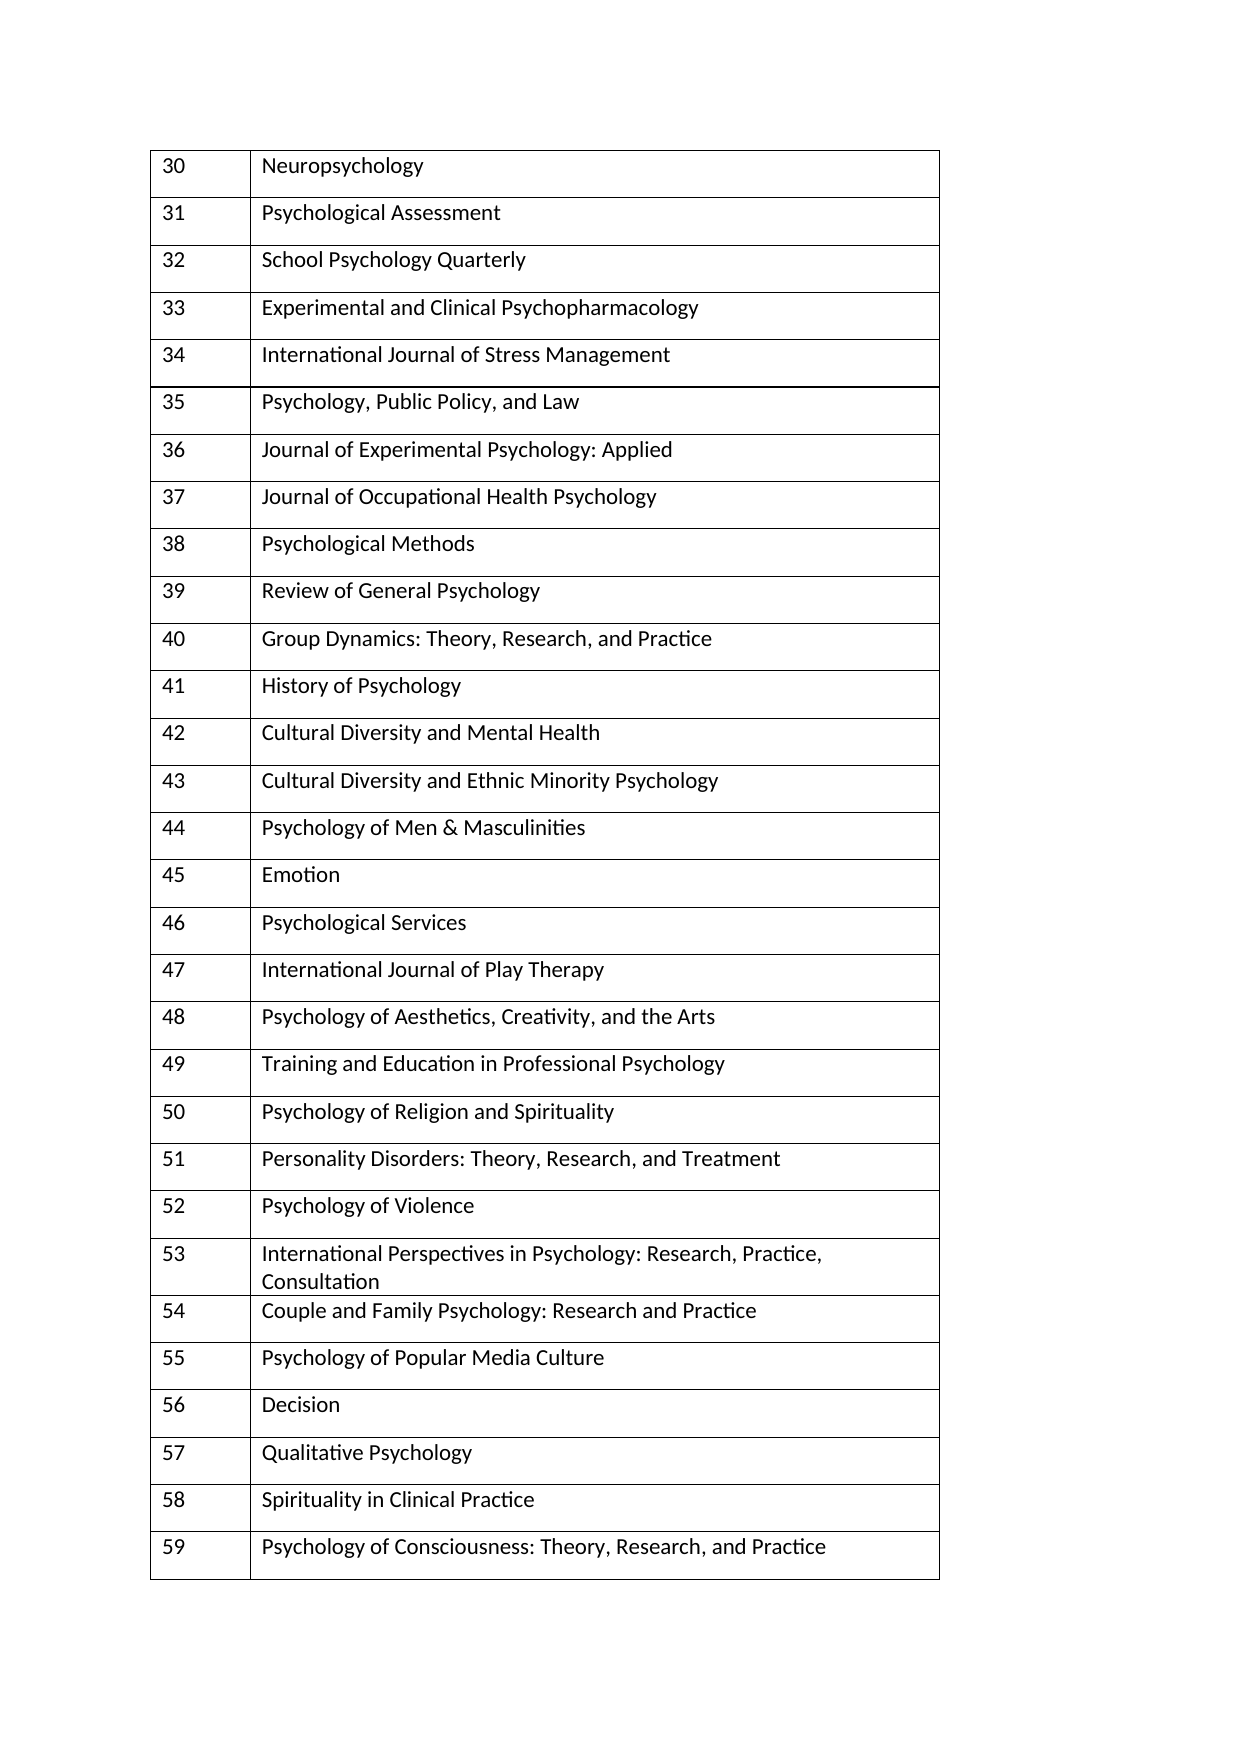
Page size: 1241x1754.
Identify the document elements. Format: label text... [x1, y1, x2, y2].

table_cell 59 [151, 1532, 250, 1578]
table_cell International Journal of Stress Management [251, 340, 939, 386]
table_cell Psychological Assessment [251, 198, 939, 244]
table_cell 56 [151, 1390, 250, 1437]
table_cell Psychology of Aesthetics, Creativity, and the Arts [251, 1002, 939, 1048]
table_cell Group Dynamics: Theory, Research, and Practice [251, 624, 939, 670]
table_cell Qualitative Psychology [251, 1438, 939, 1484]
table_cell Couple and Family Psychology: Research and Practice [251, 1296, 939, 1342]
table_cell Decision [251, 1390, 939, 1437]
table_cell Emotion [251, 860, 939, 907]
table_cell 44 [151, 813, 250, 859]
table_cell Psychology of Men & Masculinities [251, 813, 939, 859]
table_cell 34 [151, 340, 250, 386]
table_cell 38 [151, 529, 250, 576]
table_cell Psychology of Religion and Spirituality [251, 1097, 939, 1143]
table_cell 43 [151, 766, 250, 812]
table_cell Cultural Diversity and Mental Health [251, 719, 939, 765]
table_cell Psychological Methods [251, 529, 939, 576]
table_cell International Journal of Play Therapy [251, 955, 939, 1001]
table_cell 35 [151, 388, 250, 434]
table_cell 36 [151, 435, 250, 481]
table_cell Personality Disorders: Theory, Research, and Treatment [251, 1144, 939, 1190]
table_cell 45 [151, 860, 250, 907]
table_cell Spirituality in Clinical Practice [251, 1485, 939, 1531]
table_cell 53 [151, 1239, 250, 1295]
table_cell 52 [151, 1191, 250, 1238]
table_cell 51 [151, 1144, 250, 1190]
table_cell Experimental and Clinical Psychopharmacology [251, 293, 939, 339]
table_cell 58 [151, 1485, 250, 1531]
table_cell 33 [151, 293, 250, 339]
table_cell 47 [151, 955, 250, 1001]
table_cell Journal of Occupational Health Psychology [251, 482, 939, 528]
table_cell 32 [151, 246, 250, 292]
table_cell 57 [151, 1438, 250, 1484]
table_cell 31 [151, 198, 250, 244]
table_cell Journal of Experimental Psychology: Applied [251, 435, 939, 481]
table_cell Cultural Diversity and Ethnic Minority Psychology [251, 766, 939, 812]
table_cell Review of General Psychology [251, 577, 939, 623]
table_cell School Psychology Quarterly [251, 246, 939, 292]
table_cell 40 [151, 624, 250, 670]
table_cell 42 [151, 719, 250, 765]
table_cell 48 [151, 1002, 250, 1048]
table_cell 49 [151, 1050, 250, 1096]
table_cell International Perspectives in Psychology: Research, Practice, Consultation [251, 1239, 939, 1295]
table_cell 54 [151, 1296, 250, 1342]
table_cell 55 [151, 1343, 250, 1389]
table_cell 30 [151, 151, 250, 197]
table_cell 39 [151, 577, 250, 623]
table_cell History of Psychology [251, 671, 939, 717]
table_cell 37 [151, 482, 250, 528]
table_cell Psychology of Violence [251, 1191, 939, 1238]
table_cell 46 [151, 908, 250, 954]
table_cell Psychology of Popular Media Culture [251, 1343, 939, 1389]
table_cell 50 [151, 1097, 250, 1143]
table_cell Training and Education in Professional Psychology [251, 1050, 939, 1096]
table_cell Psychological Services [251, 908, 939, 954]
table_cell Psychology, Public Policy, and Law [251, 388, 939, 434]
table_cell 41 [151, 671, 250, 717]
table_cell Psychology of Consciousness: Theory, Research, and Practice [251, 1532, 939, 1578]
table_cell Neuropsychology [251, 151, 939, 197]
